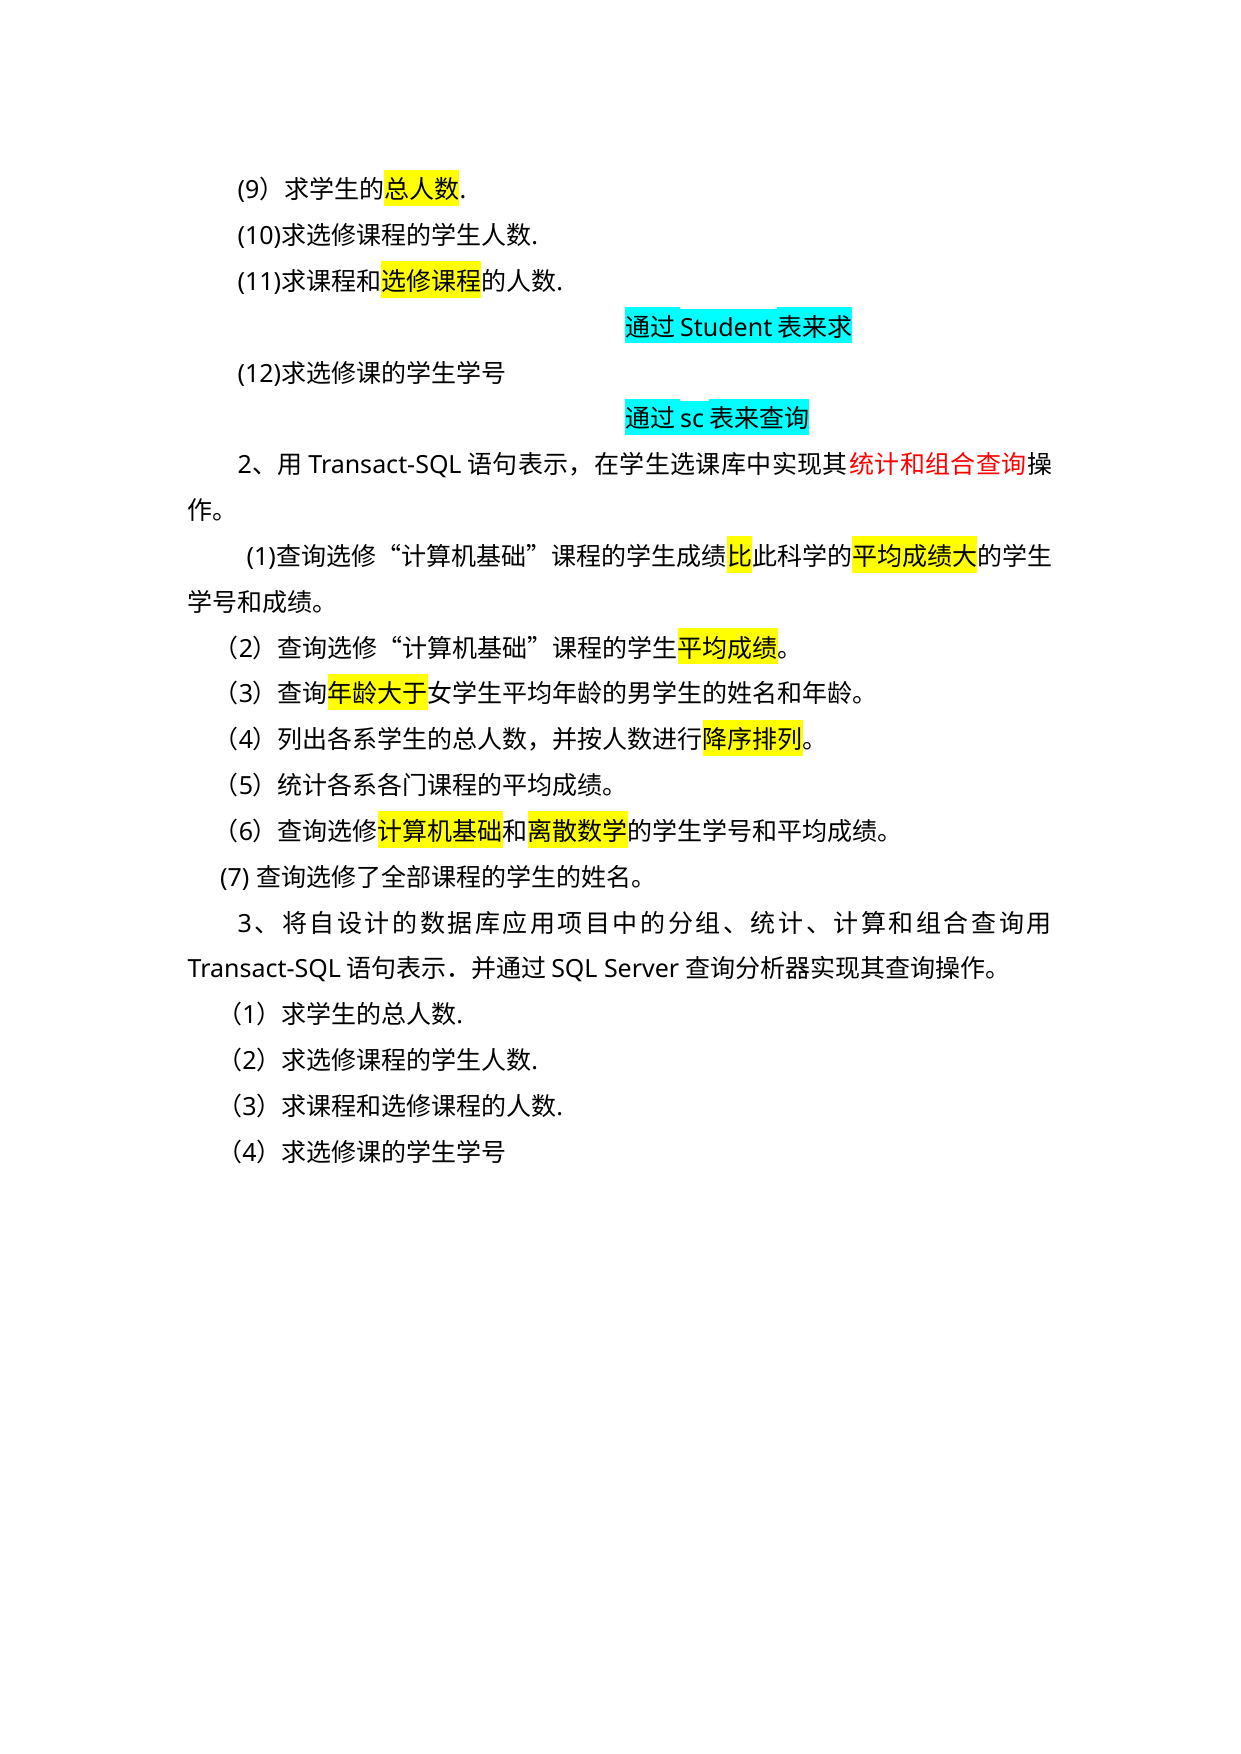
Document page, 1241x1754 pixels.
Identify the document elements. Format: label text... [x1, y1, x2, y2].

text （2）求选修课程的学生人数. [187, 1033, 1053, 1079]
text 通过Student表来求 [187, 299, 1053, 345]
text (9）求学生的总人数. [187, 162, 1053, 208]
text (11)求课程和选修课程的人数. [187, 254, 1053, 299]
text (12)求选修课的学生学号 [187, 345, 1053, 391]
text 3、将自设计的数据库应用项目中的分组、统计、计算和组合查询用Transact-SQL语句表示．并通过SQL Server 查询分析器实现其查询操作。 [187, 895, 1053, 987]
text 2、用Transact-SQL语句表示，在学生选课库中实现其统计和组合查询操作。 [187, 437, 1053, 529]
text （3）查询年龄大于女学生平均年龄的男学生的姓名和年龄。 [187, 666, 1053, 712]
text （5）统计各系各门课程的平均成绩。 [187, 758, 1053, 804]
text （4）列出各系学生的总人数，并按人数进行降序排列。 [187, 712, 1053, 758]
text 通过sc表来查询 [187, 391, 1053, 437]
text （4）求选修课的学生学号 [187, 1124, 1053, 1170]
text （6）查询选修计算机基础和离散数学的学生学号和平均成绩。 [187, 804, 1053, 849]
text （1）求学生的总人数. [187, 987, 1053, 1033]
text (7) 查询选修了全部课程的学生的姓名。 [187, 849, 1053, 895]
text (10)求选修课程的学生人数. [187, 208, 1053, 254]
text (1)查询选修“计算机基础”课程的学生成绩比此科学的平均成绩大的学生学号和成绩。 [187, 529, 1053, 620]
text （2）查询选修“计算机基础”课程的学生平均成绩。 [187, 620, 1053, 666]
text （3）求课程和选修课程的人数. [187, 1079, 1053, 1124]
